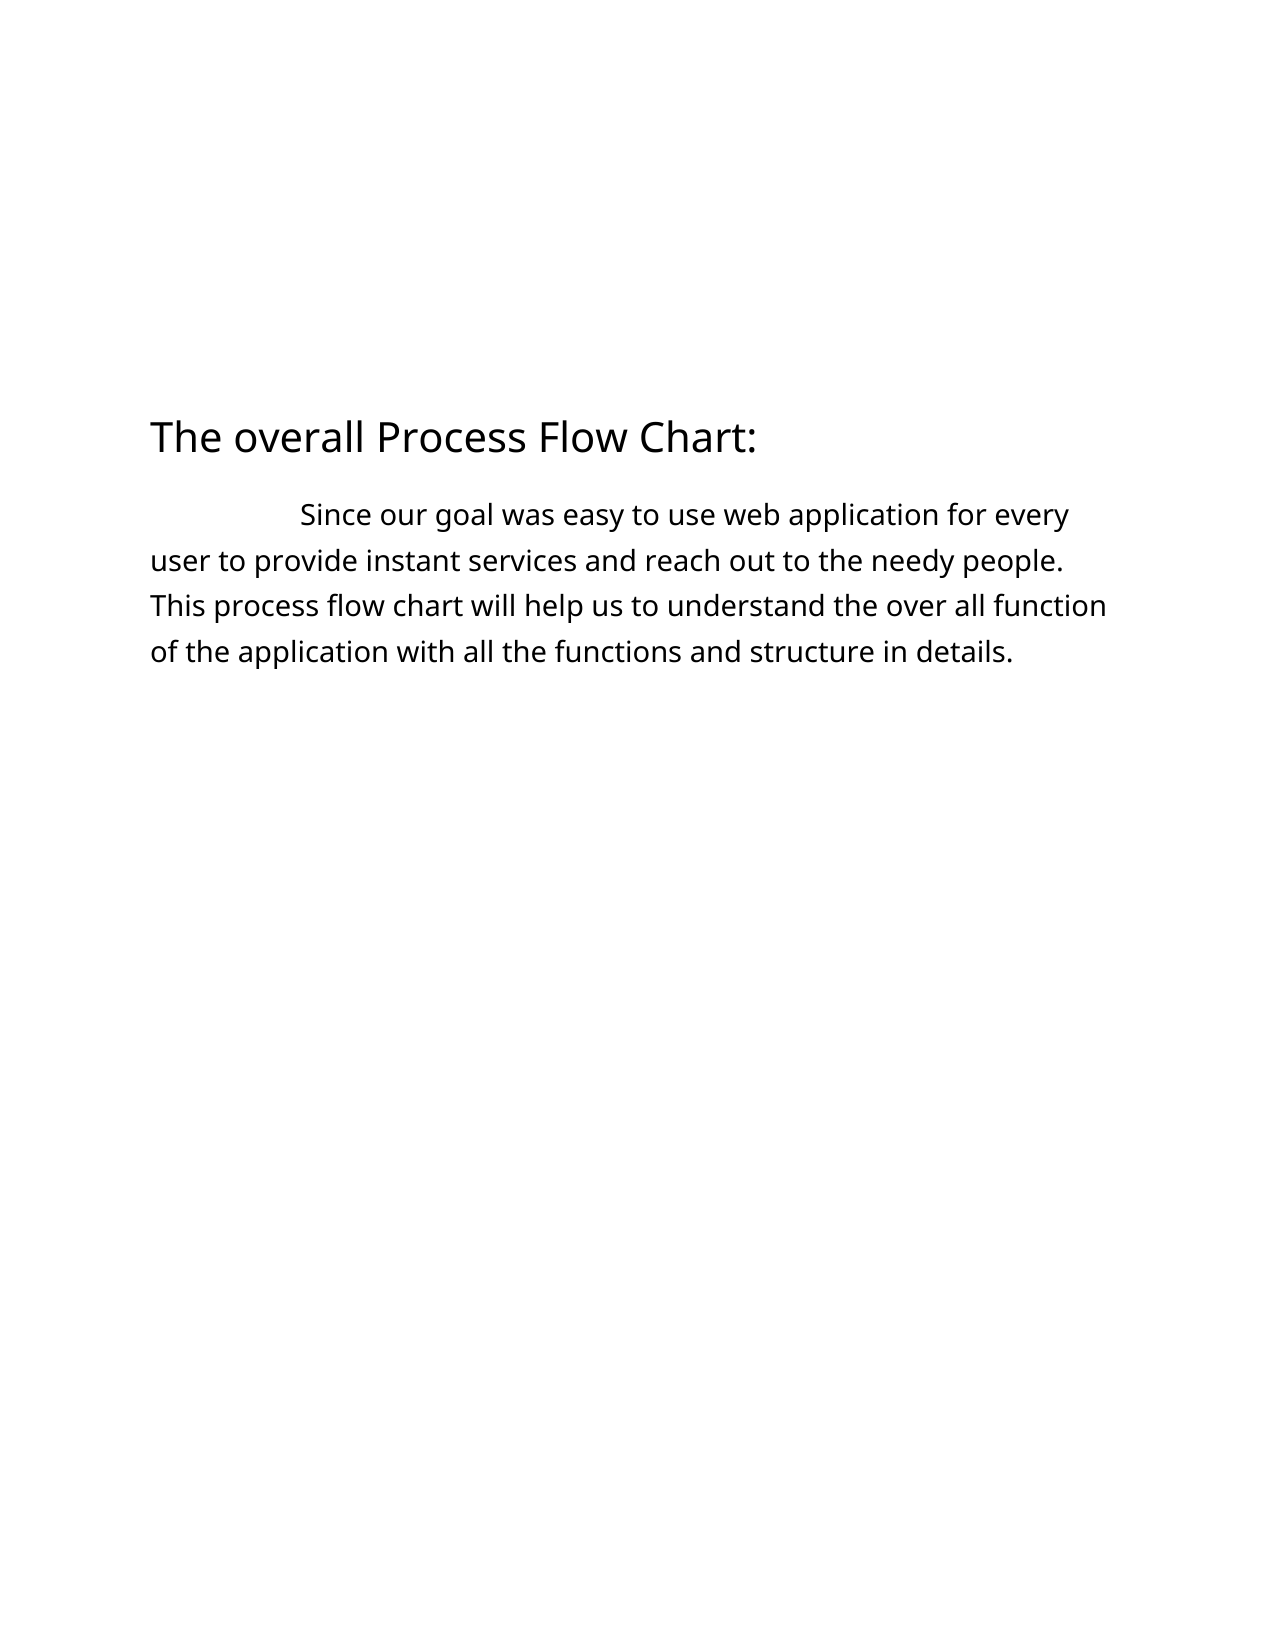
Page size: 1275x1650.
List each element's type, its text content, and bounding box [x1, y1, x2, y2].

text Since our goal was easy to use web application for every user to provide instant services and reach out to the needy people. This process flow chart will help us to understand the over all function of the application with all the functions and structure in details. [150, 494, 1125, 671]
text The overall Process Flow Chart: [150, 408, 1125, 465]
